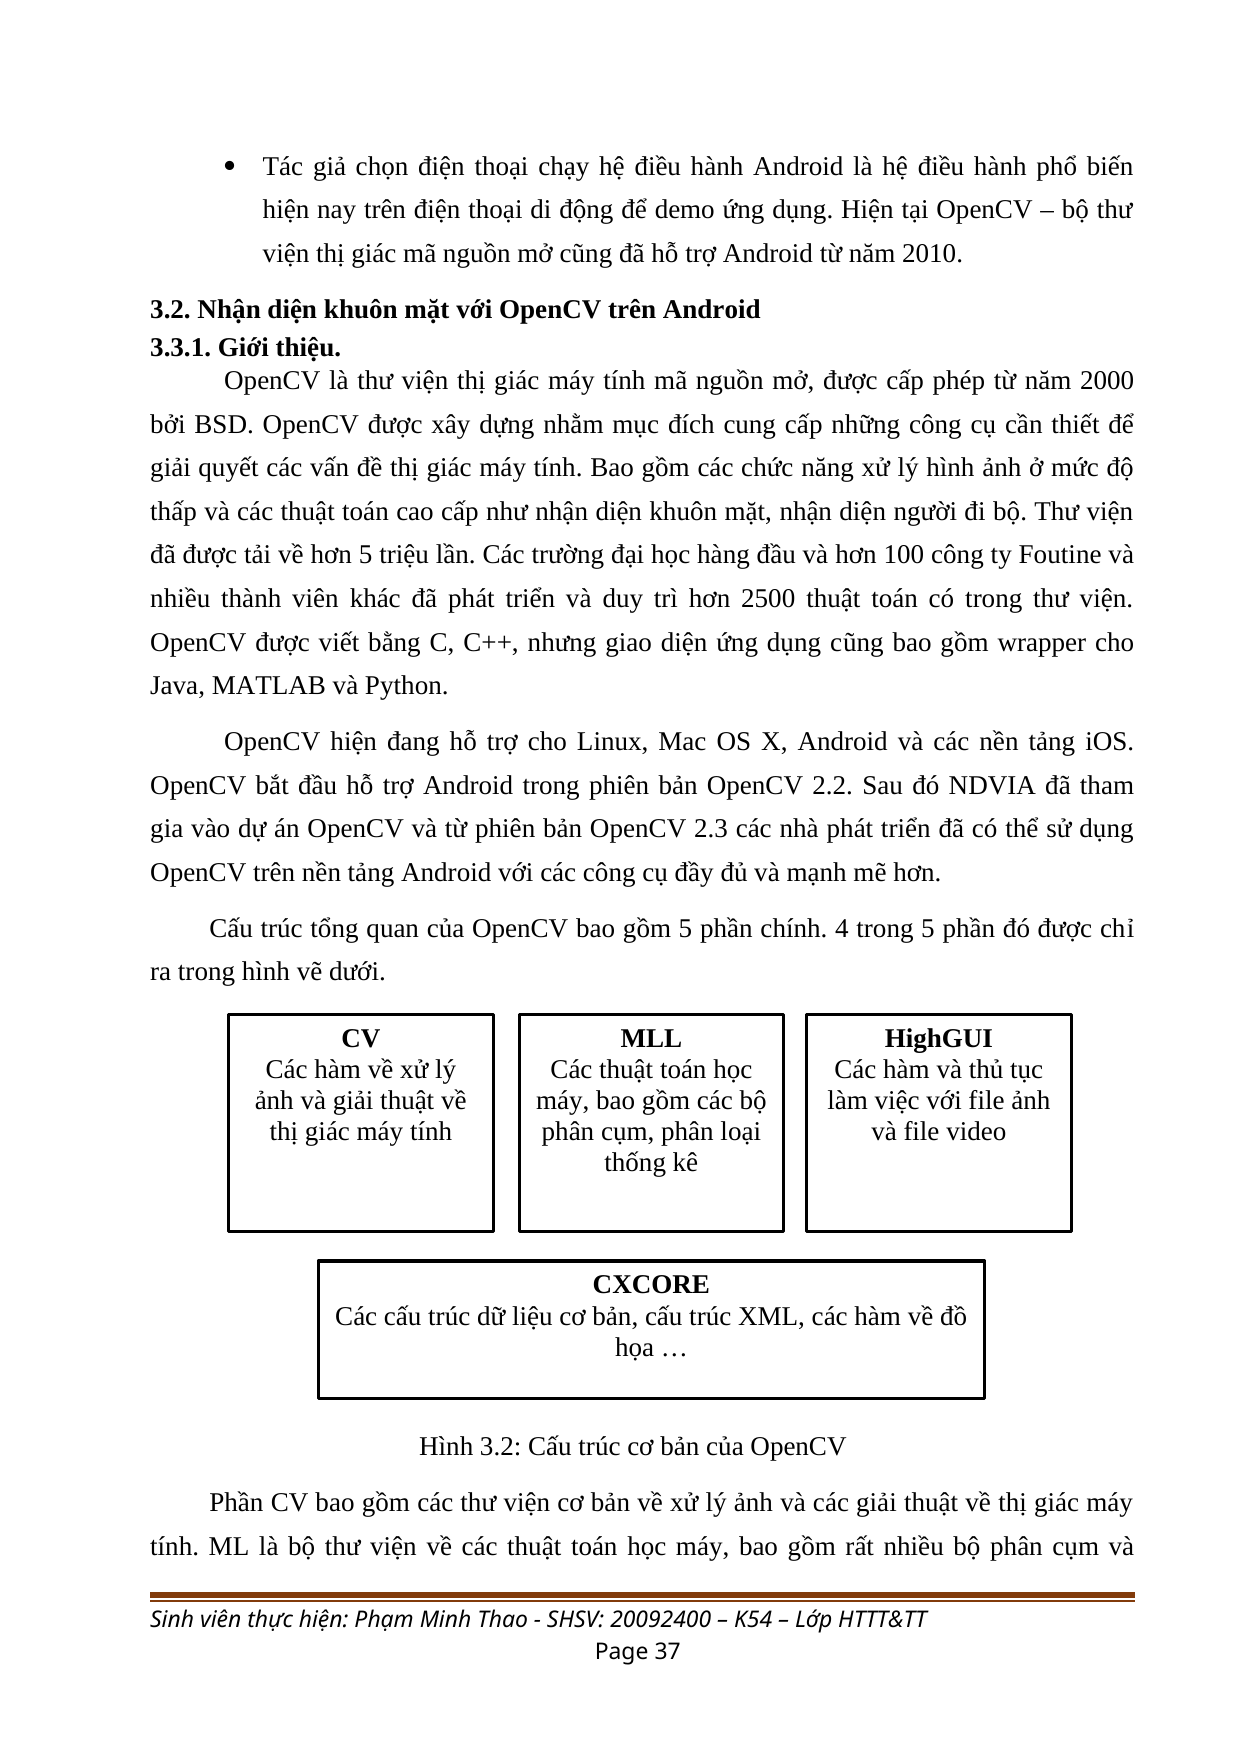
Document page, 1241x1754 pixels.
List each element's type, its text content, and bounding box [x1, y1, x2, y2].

subtitle 3.3.1. Giới thiệu. [150, 331, 1135, 362]
text Cấu trúc tổng quan của OpenCV bao gồm 5 phần chính. 4 trong 5 phần đó được chỉ ra trong hình vẽ dưới. [150, 912, 1135, 987]
list Tác giả chọn điện thoại chạy hệ điều hành Android là hệ điều hành phổ biến hiện nay trên điện thoại di động để demo ứng dụng. Hiện tại OpenCV – bộ thư viện thị giác mã nguồn mở cũng đã hỗ trợ Android từ năm 2010. [225, 150, 1135, 268]
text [150, 1487, 1135, 1561]
text OpenCV là thư viện thị giác máy tính mã nguồn mở, được cấp phép từ năm 2000 bởi BSD. OpenCV được xây dựng nhằm mục đích cung cấp những công cụ cần thiết để giải quyết các vấn đề thị giác máy tính. Bao gồm các chức năng xử lý hình ảnh ở mức độ thấp và các thuật toán cao cấp như nhận diện khuôn mặt, nhận diện người đi bộ. Thư viện đã được tải về hơn 5 triệu lần. Các trường đại học hàng đầu và hơn 100 công ty Foutine và nhiều thành viên khác đã phát triển và duy trì hơn 2500 thuật toán có trong thư viện. OpenCV được viết bằng C, C++, nhưng giao diện ứng dụng cũng bao gồm wrapper cho Java, MATLAB và Python. [150, 364, 1135, 700]
subtitle 3.2. Nhận diện khuôn mặt với OpenCV trên Android [150, 293, 1135, 324]
text Hình 3.2: Cấu trúc cơ bản của OpenCV [150, 1431, 1135, 1462]
text OpenCV hiện đang hỗ trợ cho Linux, Mac OS X, Android và các nền tảng iOS. OpenCV bắt đầu hỗ trợ Android trong phiên bản OpenCV 2.2. Sau đó NDVIA đã tham gia vào dự án OpenCV và từ phiên bản OpenCV 2.3 các nhà phát triển đã có thể sử dụng OpenCV trên nền tảng Android với các công cụ đầy đủ và mạnh mẽ hơn. [150, 725, 1135, 887]
